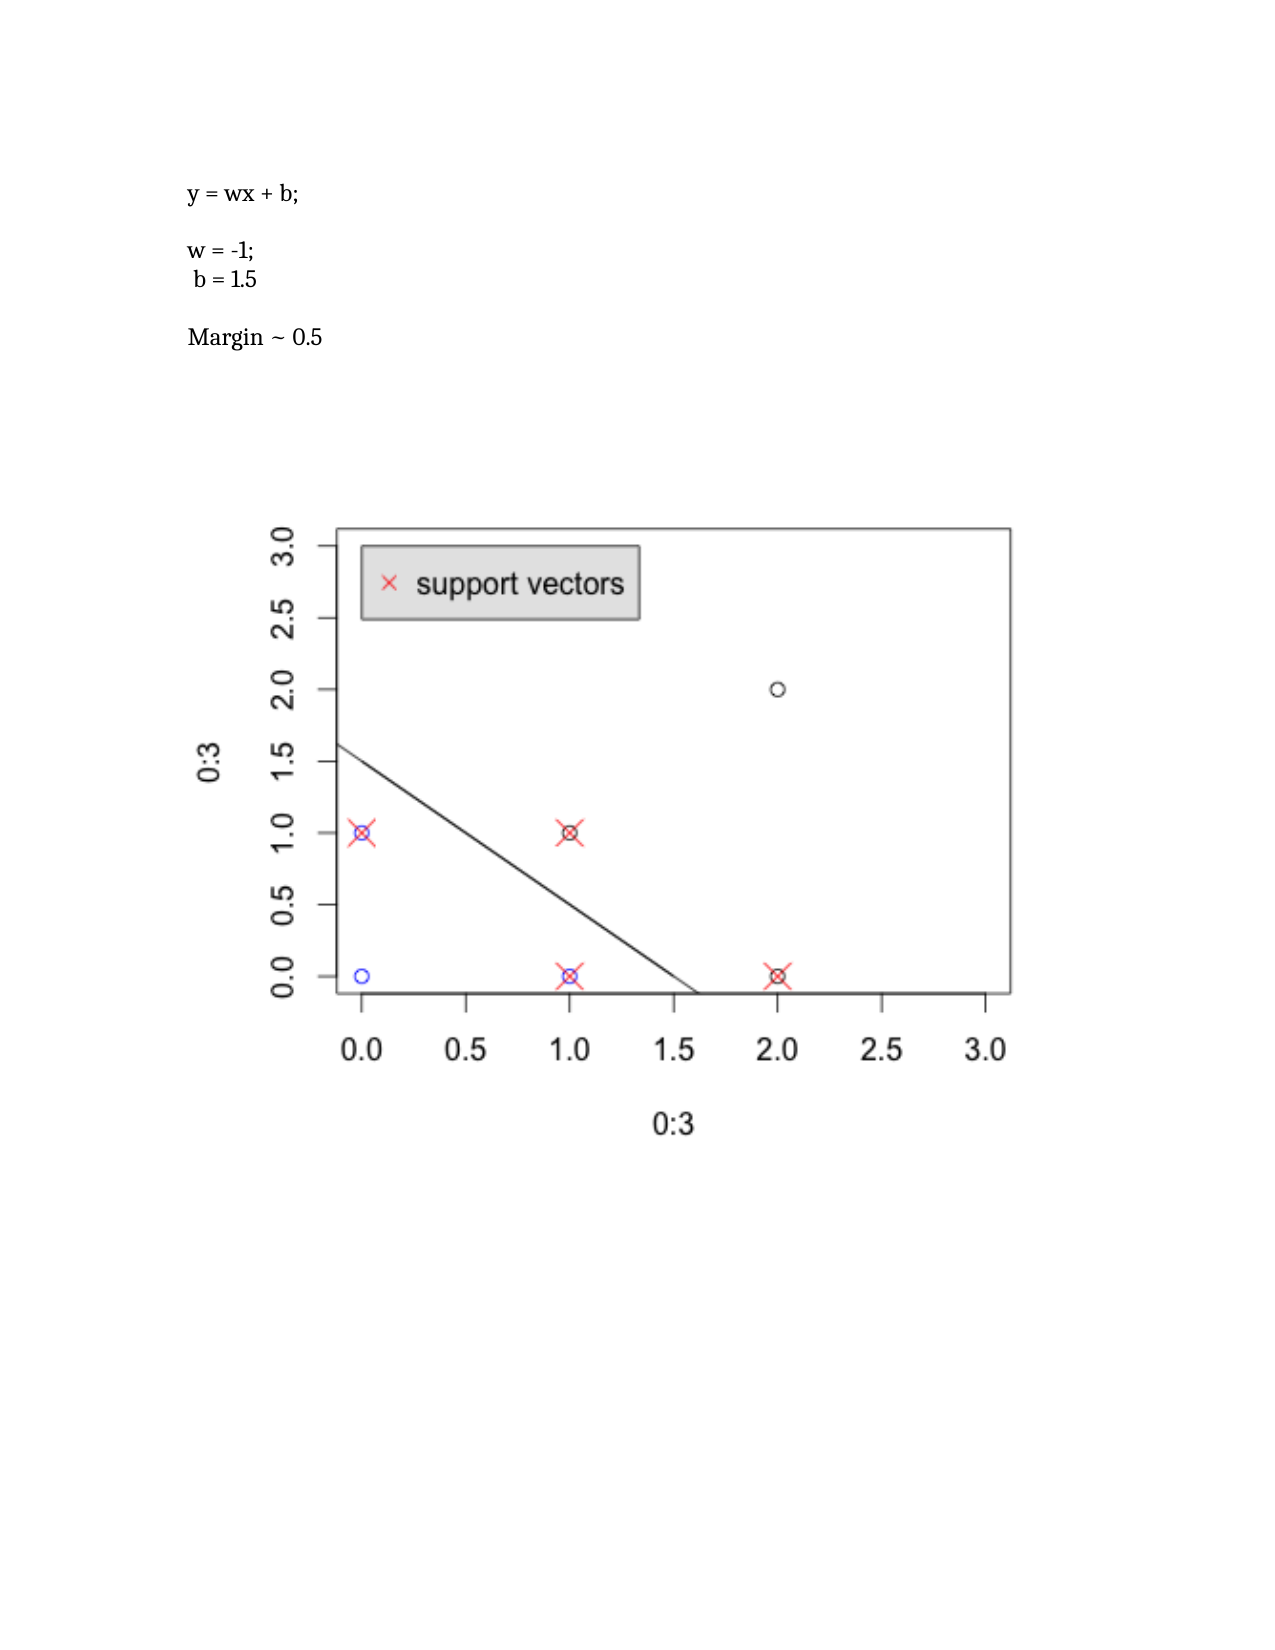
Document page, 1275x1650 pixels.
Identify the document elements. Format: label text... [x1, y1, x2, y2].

picture [187, 380, 1088, 1181]
text y = wx + b; [187, 179, 1087, 207]
text Margin ~ 0.5 [187, 322, 1087, 351]
text w = -1; [187, 236, 1087, 265]
text b = 1.5 [187, 265, 1087, 294]
